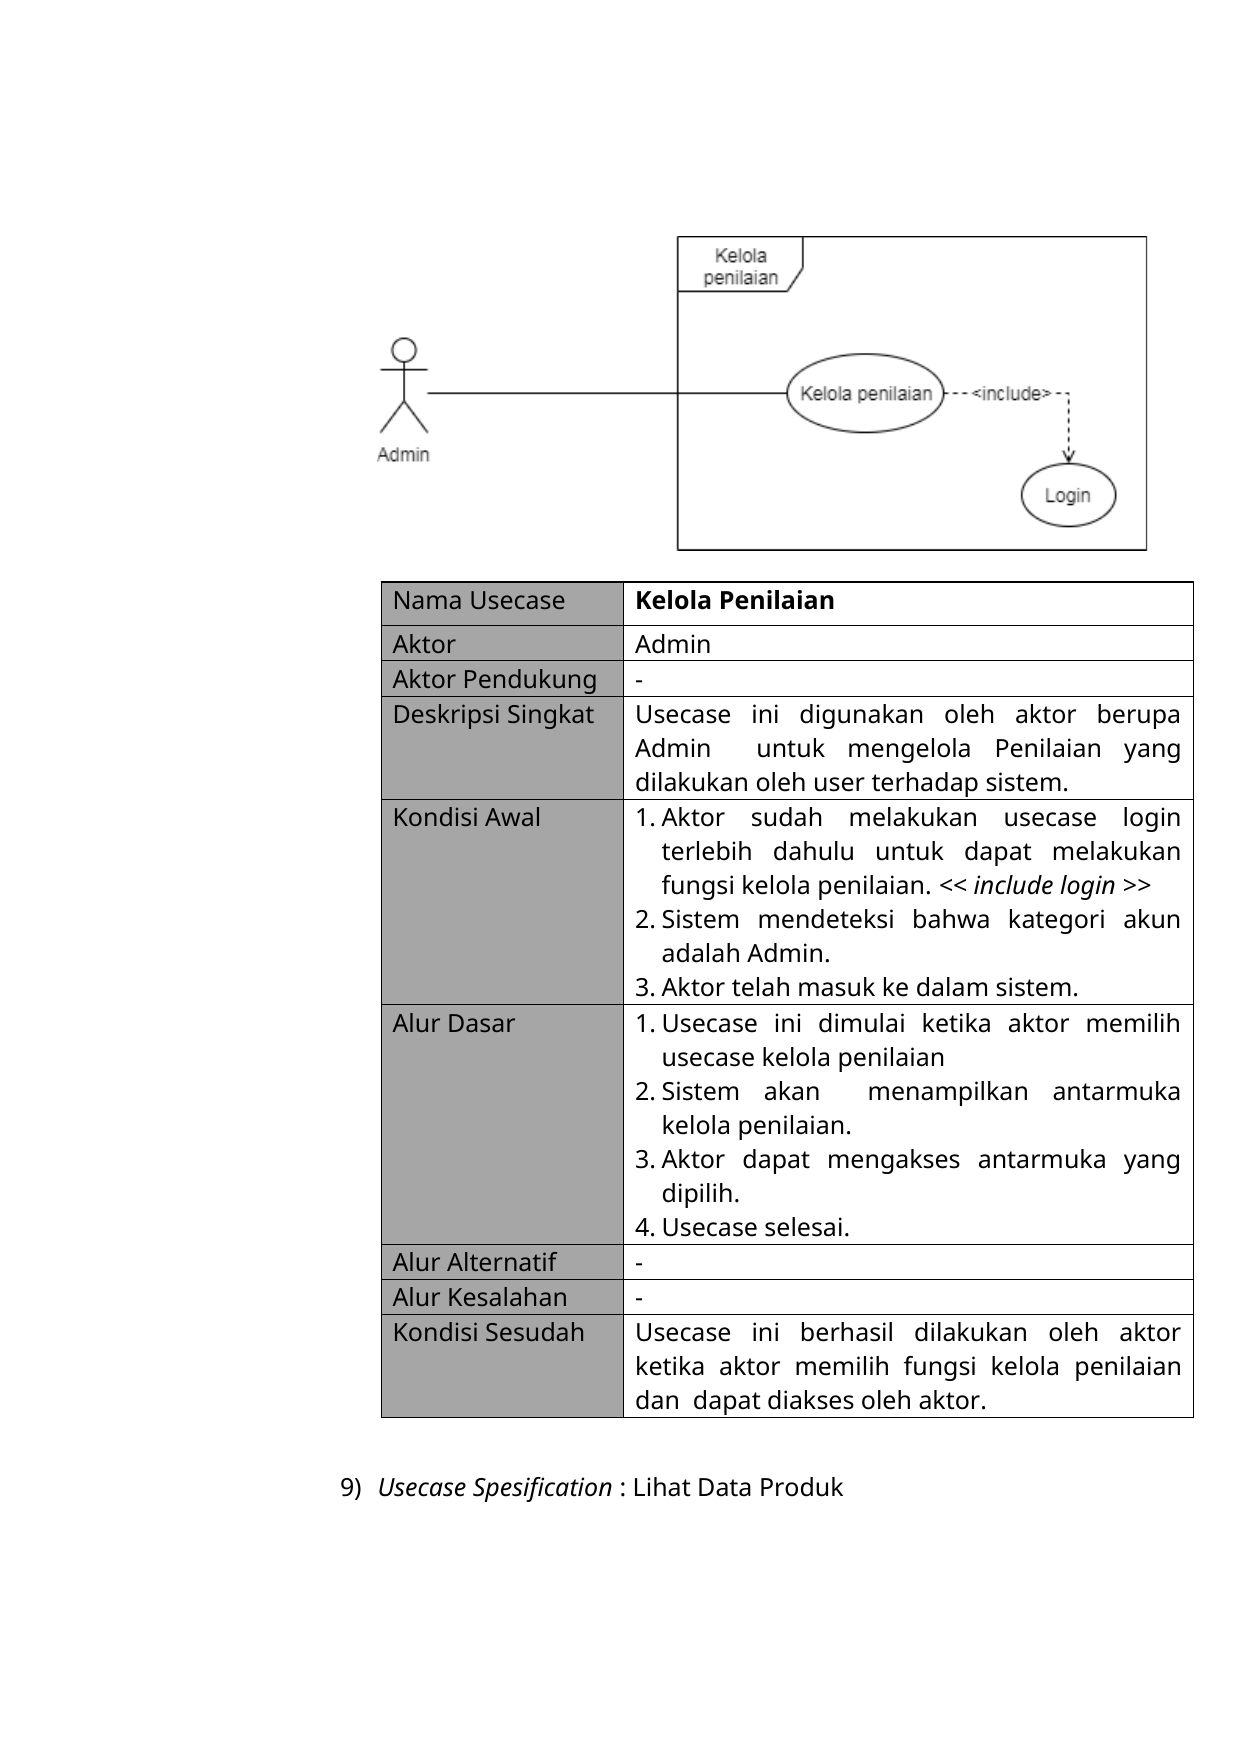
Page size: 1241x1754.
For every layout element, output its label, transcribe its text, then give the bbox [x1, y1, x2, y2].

table_cell Usecase ini dimulai ketika aktor memilih usecase kelola penilaian Sistem akan menampilkan antarmuka kelola penilaian. Aktor dapat mengakses antarmuka yang dipilih. Usecase selesai. [624, 1005, 1193, 1244]
table_header Nama Usecase [382, 583, 623, 625]
table_cell - [624, 1280, 1193, 1314]
table_cell Aktor Pendukung [382, 661, 623, 696]
table_cell - [624, 1245, 1193, 1279]
list Usecase Spesification : Lihat Data Produk [340, 1469, 1063, 1503]
table_cell Aktor [382, 626, 623, 660]
table_cell Kondisi Awal [382, 800, 623, 1004]
table_cell Alur Kesalahan [382, 1280, 623, 1314]
table_cell Admin [624, 626, 1193, 660]
table_cell Kondisi Sesudah [382, 1315, 623, 1417]
table_cell Alur Alternatif [382, 1245, 623, 1279]
table_cell Usecase ini berhasil dilakukan oleh aktor ketika aktor memilih fungsi kelola penilaian dan dapat diakses oleh aktor. [624, 1315, 1193, 1417]
table_header Kelola Penilaian [624, 583, 1193, 625]
table_cell Aktor sudah melakukan usecase login terlebih dahulu untuk dapat melakukan fungsi kelola penilaian. << include login >> Sistem mendeteksi bahwa kategori akun adalah Admin. Aktor telah masuk ke dalam sistem. [624, 800, 1193, 1004]
table_cell Deskripsi Singkat [382, 697, 623, 799]
table_cell - [624, 661, 1193, 696]
picture [377, 236, 1148, 551]
table_cell Alur Dasar [382, 1005, 623, 1244]
table_cell Usecase ini digunakan oleh aktor berupa Admin untuk mengelola Penilaian yang dilakukan oleh user terhadap sistem. [624, 697, 1193, 799]
